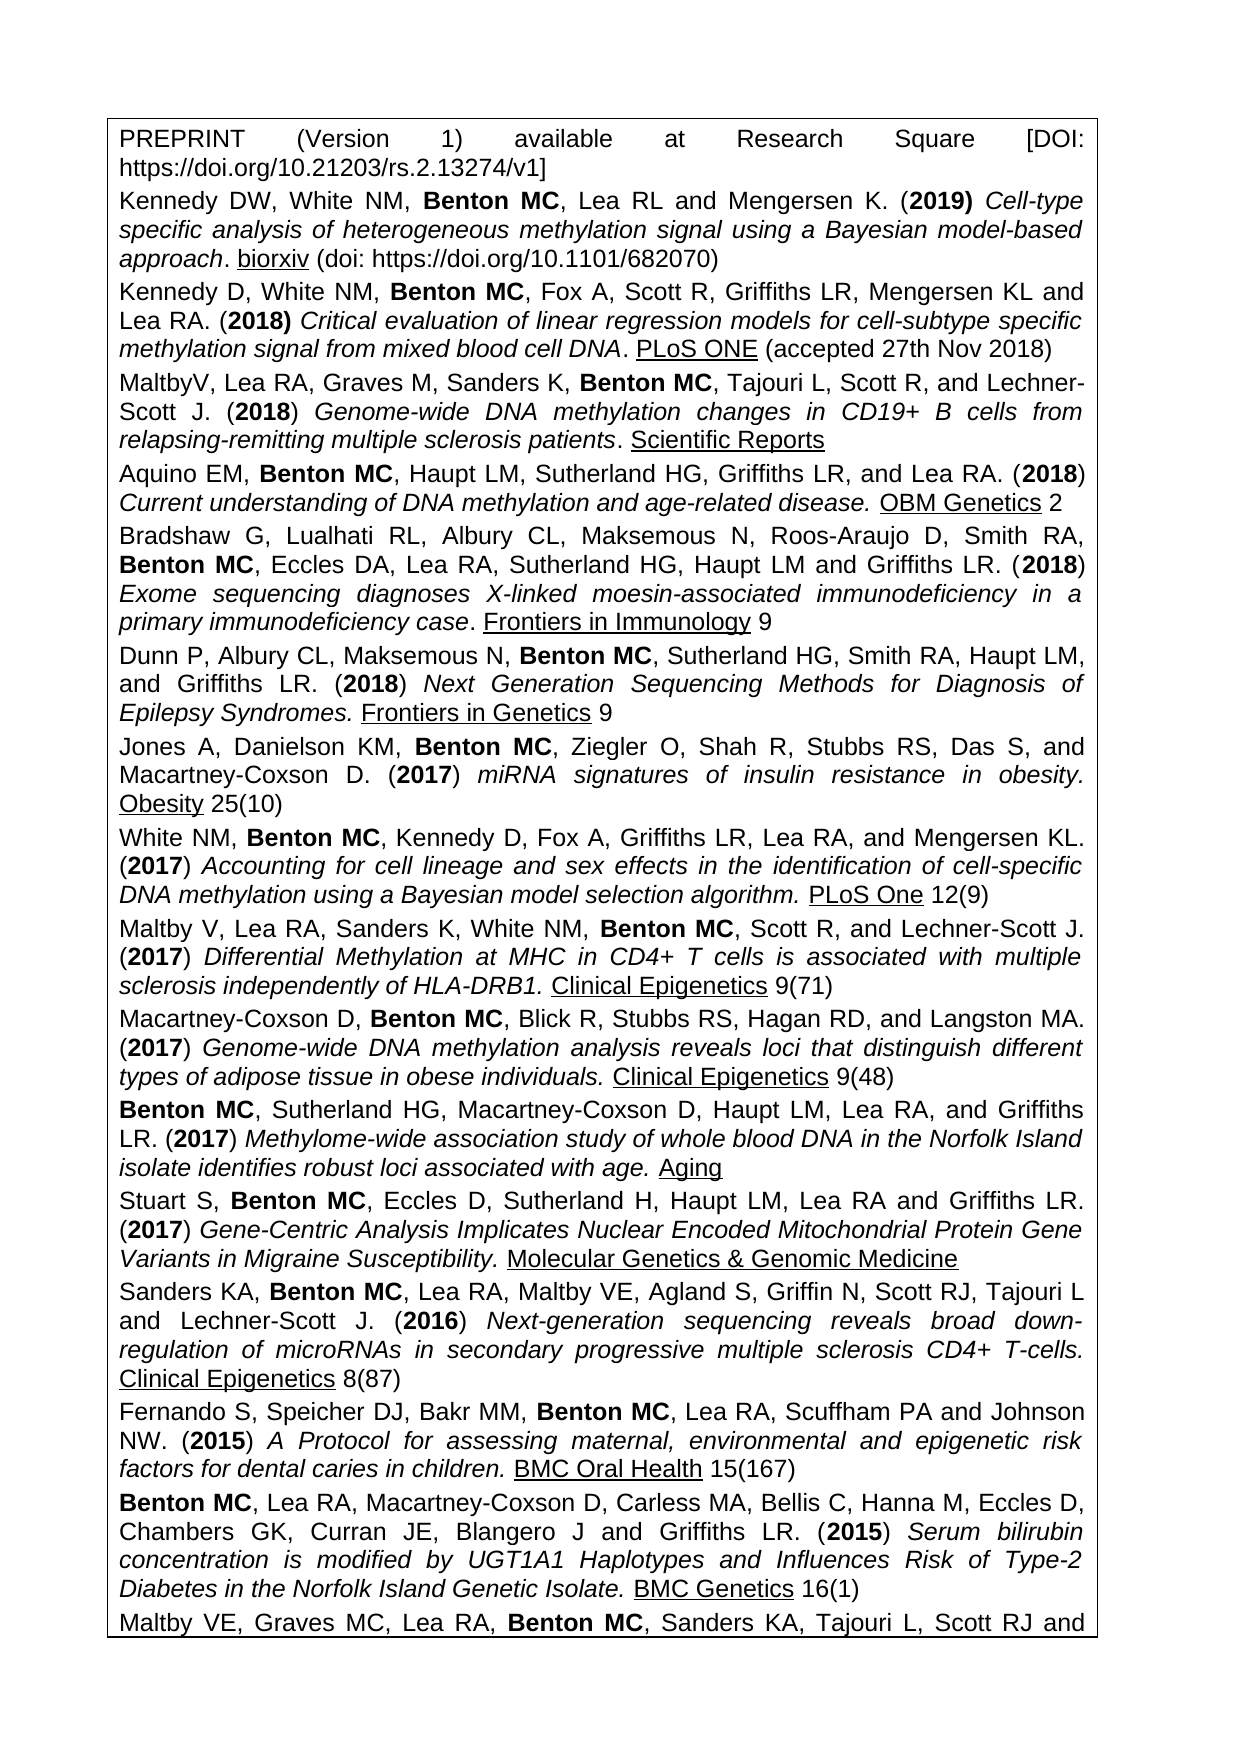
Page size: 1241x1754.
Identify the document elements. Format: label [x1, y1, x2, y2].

table_cell [108, 119, 1097, 1636]
